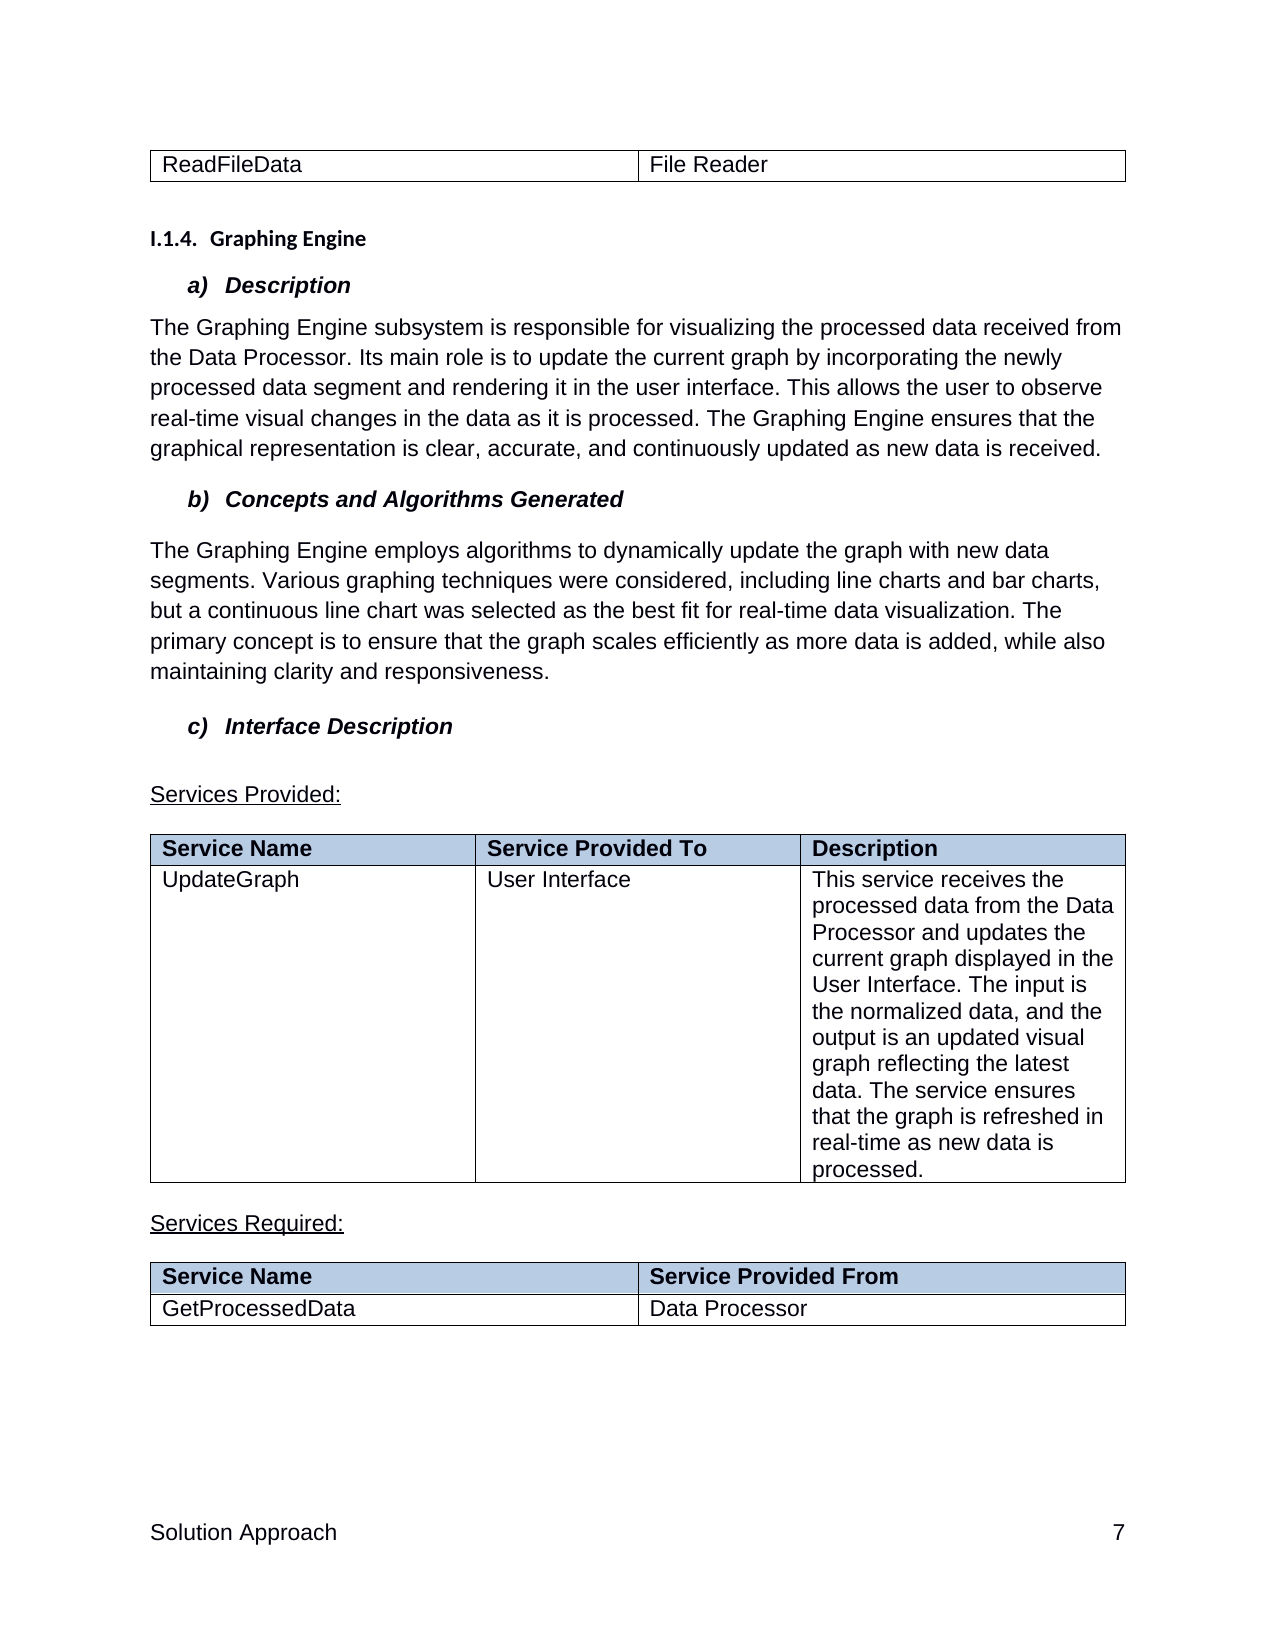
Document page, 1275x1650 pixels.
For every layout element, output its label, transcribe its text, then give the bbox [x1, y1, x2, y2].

table_cell GetProcessedData [151, 1295, 638, 1325]
subtitle Interface Description [187, 713, 1125, 739]
table_header Service Name [151, 1263, 638, 1293]
subtitle Description [187, 272, 1125, 299]
table_cell Data Processor [639, 1295, 1125, 1325]
subtitle Concepts and Algorithms Generated [187, 486, 1125, 512]
text The Graphing Engine subsystem is responsible for visualizing the processed data received from the Data Processor. Its main role is to update the current graph by incorporating the newly processed data segment and rendering it in the user interface. This allows the user to observe real-time visual changes in the data as it is processed. The Graphing Engine ensures that the graphical representation is clear, accurate, and continuously updated as new data is received. [150, 314, 1125, 461]
table_header Service Provided To [476, 835, 800, 865]
table_cell This service receives the processed data from the Data Processor and updates the current graph displayed in the User Interface. The input is the normalized data, and the output is an updated visual graph reflecting the latest data. The service ensures that the graph is refreshed in real-time as new data is processed. [801, 866, 1125, 1182]
table_header Service Name [151, 835, 475, 865]
text Services Provided: [150, 781, 1125, 807]
table_cell UpdateGraph [151, 866, 475, 1182]
table_header Service Provided From [639, 1263, 1125, 1293]
table_header Description [801, 835, 1125, 865]
table_cell ReadFileData [151, 151, 638, 181]
table_cell User Interface [476, 866, 800, 1182]
text The Graphing Engine employs algorithms to dynamically update the graph with new data segments. Various graphing techniques were considered, including line charts and bar charts, but a continuous line chart was selected as the best fit for real-time data visualization. The primary concept is to ensure that the graph scales efficiently as more data is added, while also maintaining clarity and responsiveness. [150, 537, 1125, 684]
table_cell File Reader [639, 151, 1125, 181]
subtitle Graphing Engine [150, 224, 1125, 252]
text Services Required: [150, 1209, 1125, 1236]
